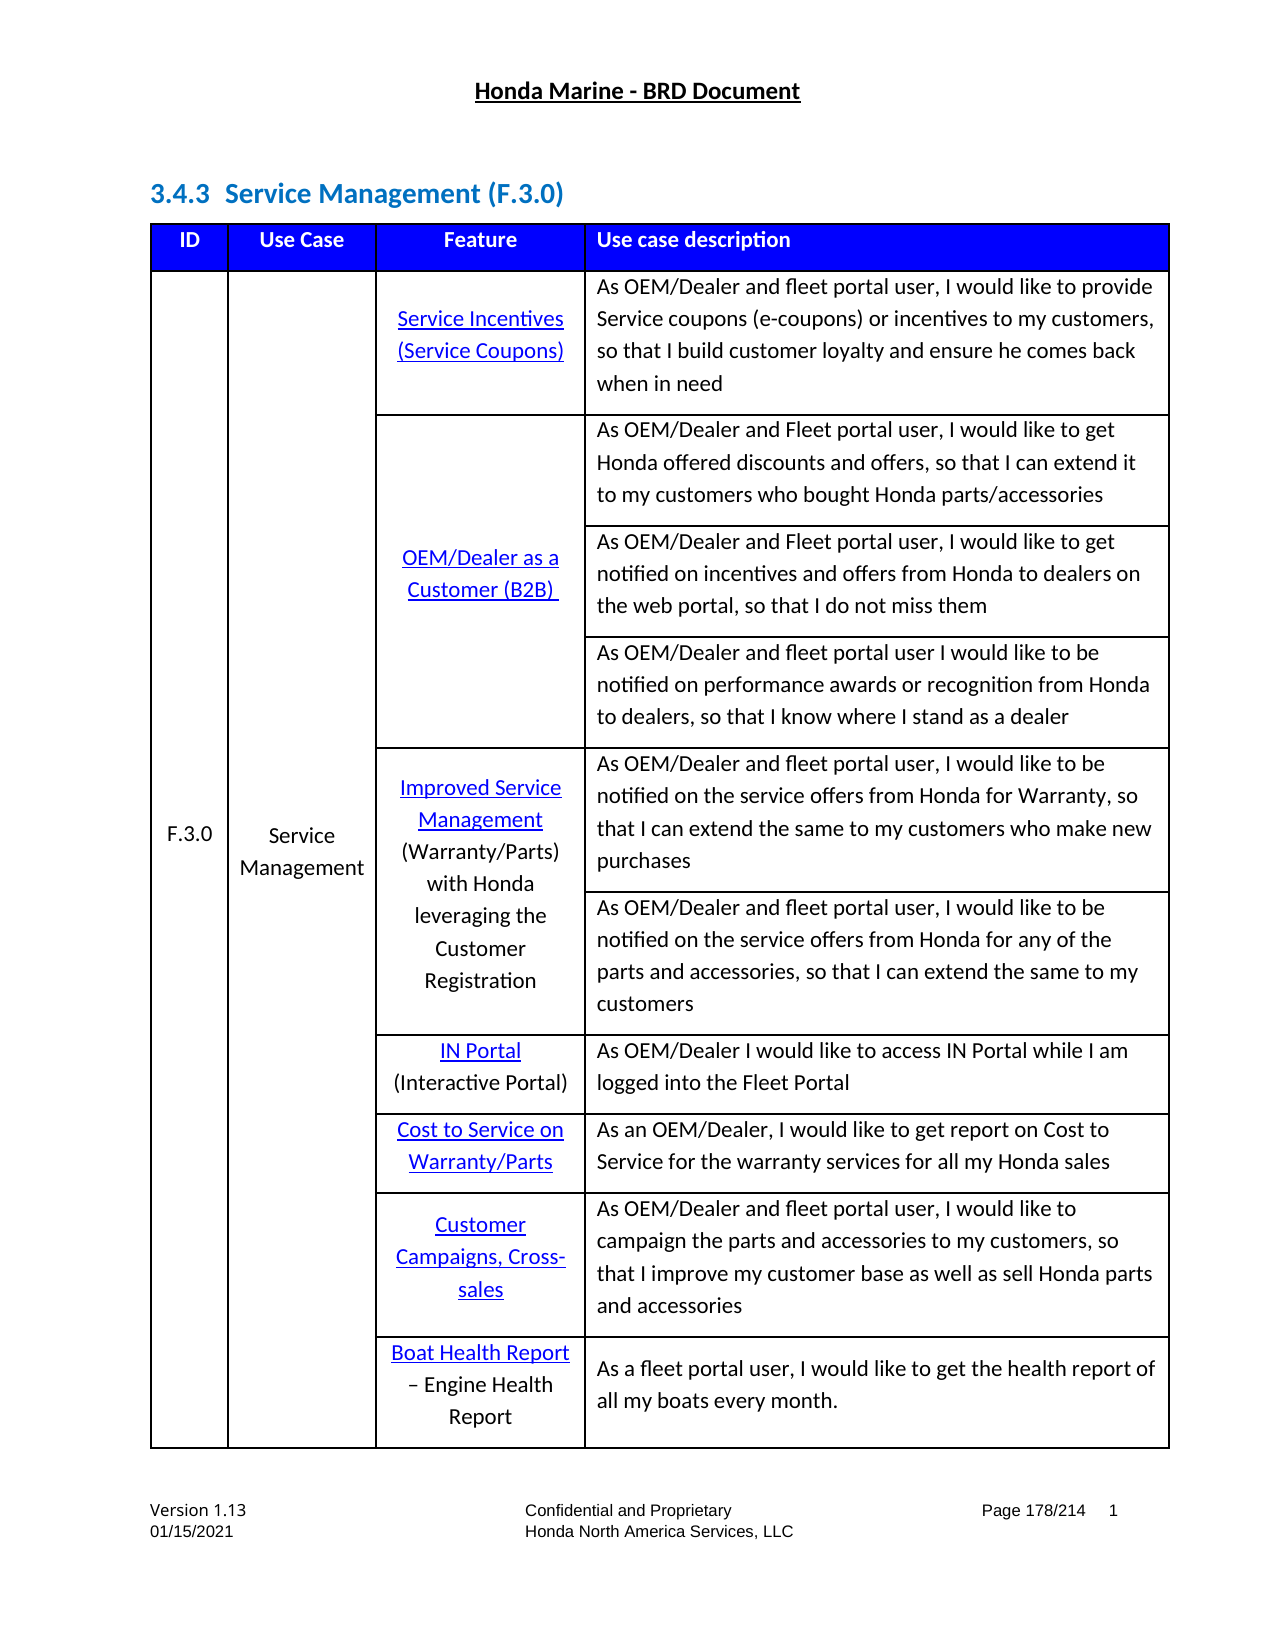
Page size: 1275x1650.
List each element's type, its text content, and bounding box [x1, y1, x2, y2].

text Service Management (F.3.0) [150, 175, 1125, 211]
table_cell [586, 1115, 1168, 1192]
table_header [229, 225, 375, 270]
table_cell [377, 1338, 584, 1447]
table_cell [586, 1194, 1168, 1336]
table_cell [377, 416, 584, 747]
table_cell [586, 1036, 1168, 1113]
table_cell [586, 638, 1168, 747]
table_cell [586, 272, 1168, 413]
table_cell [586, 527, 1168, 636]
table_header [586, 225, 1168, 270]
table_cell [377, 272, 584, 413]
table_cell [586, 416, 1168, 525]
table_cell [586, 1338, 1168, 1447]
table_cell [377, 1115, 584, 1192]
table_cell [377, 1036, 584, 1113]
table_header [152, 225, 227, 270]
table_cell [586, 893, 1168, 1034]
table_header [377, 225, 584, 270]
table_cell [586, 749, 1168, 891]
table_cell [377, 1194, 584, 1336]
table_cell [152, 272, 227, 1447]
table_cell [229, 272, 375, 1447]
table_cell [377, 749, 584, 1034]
